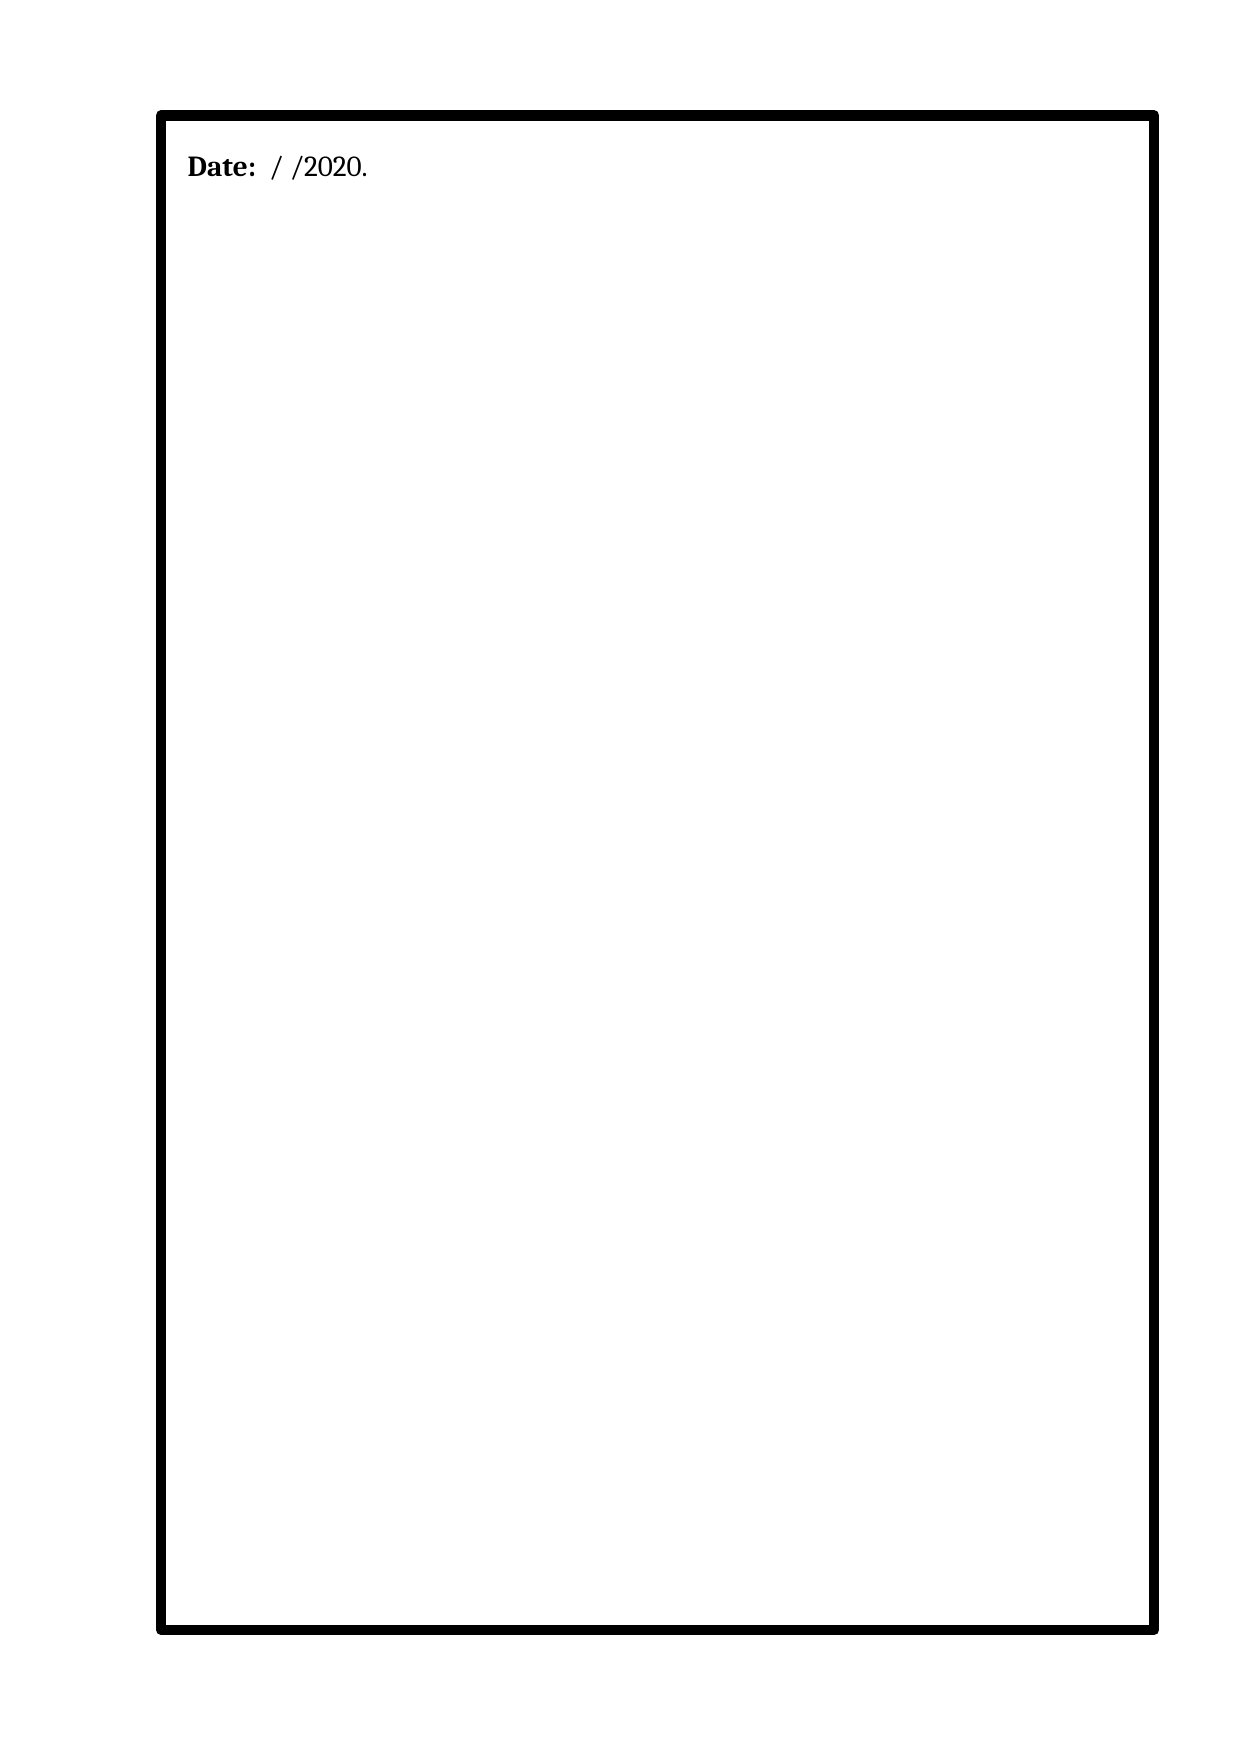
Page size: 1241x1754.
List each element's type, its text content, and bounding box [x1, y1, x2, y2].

text Date: / /2020. [169, 150, 1128, 183]
